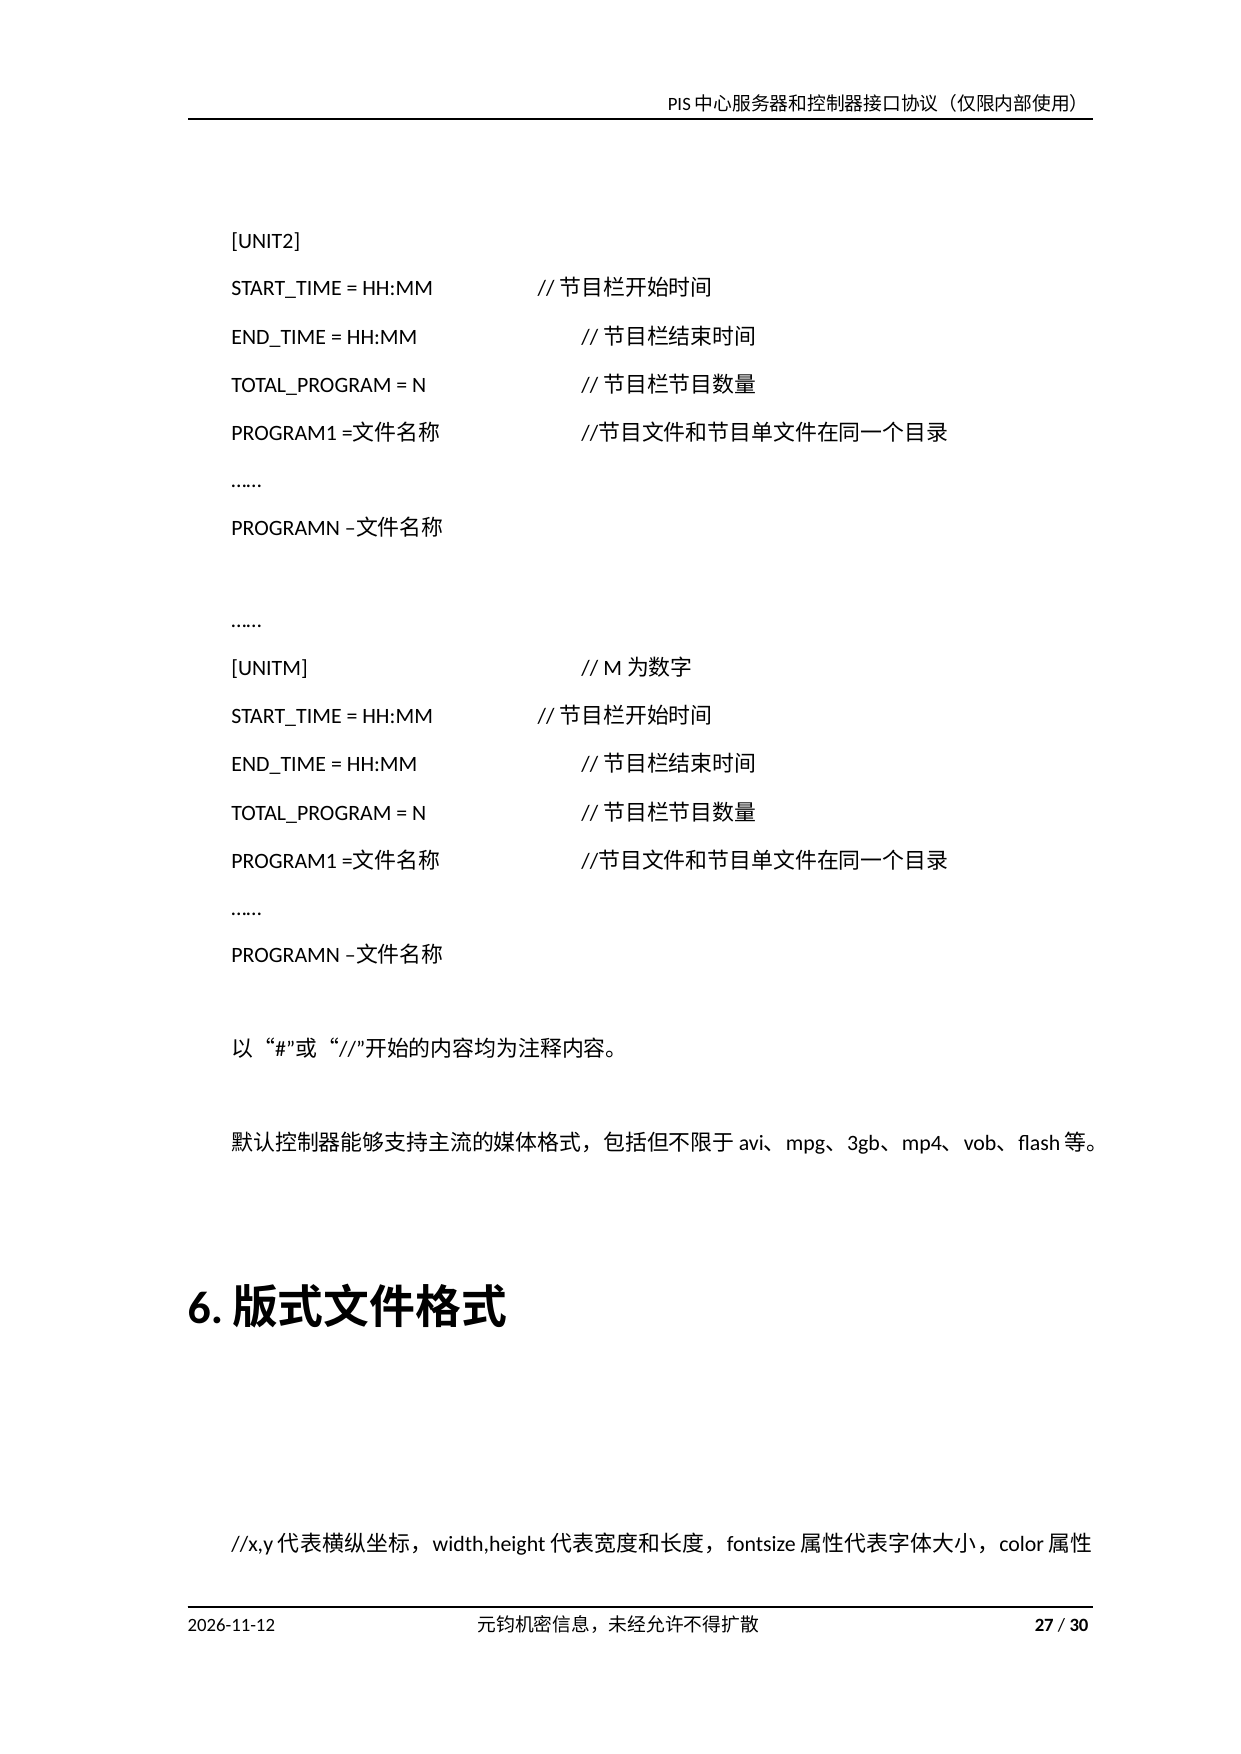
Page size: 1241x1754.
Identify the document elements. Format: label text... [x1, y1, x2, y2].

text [187, 1526, 1093, 1558]
text PROGRAMN –文件名称 [187, 509, 1093, 542]
text 以“#”或“//”开始的内容均为注释内容。 [187, 1031, 1093, 1063]
text END_TIME = HH:MM // 节目栏结束时间 [187, 318, 1093, 351]
text TOTAL_PROGRAM = N // 节目栏节目数量 [187, 794, 1093, 827]
text 默认控制器能够支持主流的媒体格式，包括但不限于avi、mpg、3gb、mp4、vob、flash等。 [187, 1125, 1093, 1157]
text END_TIME = HH:MM // 节目栏结束时间 [187, 746, 1093, 778]
text TOTAL_PROGRAM = N // 节目栏节目数量 [187, 367, 1093, 399]
text …… [187, 603, 1093, 636]
text [UNIT2] [187, 224, 1093, 257]
text START_TIME = HH:MM // 节目栏开始时间 [187, 697, 1093, 730]
subtitle 版式文件格式 [187, 1254, 1093, 1352]
text …… [187, 891, 1093, 923]
text [UNITM] // M 为数字 [187, 649, 1093, 682]
text PROGRAM1 =文件名称 //节目文件和节目单文件在同一个目录 [187, 415, 1093, 447]
text PROGRAMN –文件名称 [187, 937, 1093, 969]
text START_TIME = HH:MM // 节目栏开始时间 [187, 270, 1093, 302]
text PROGRAM1 =文件名称 //节目文件和节目单文件在同一个目录 [187, 842, 1093, 875]
text …… [187, 463, 1093, 496]
